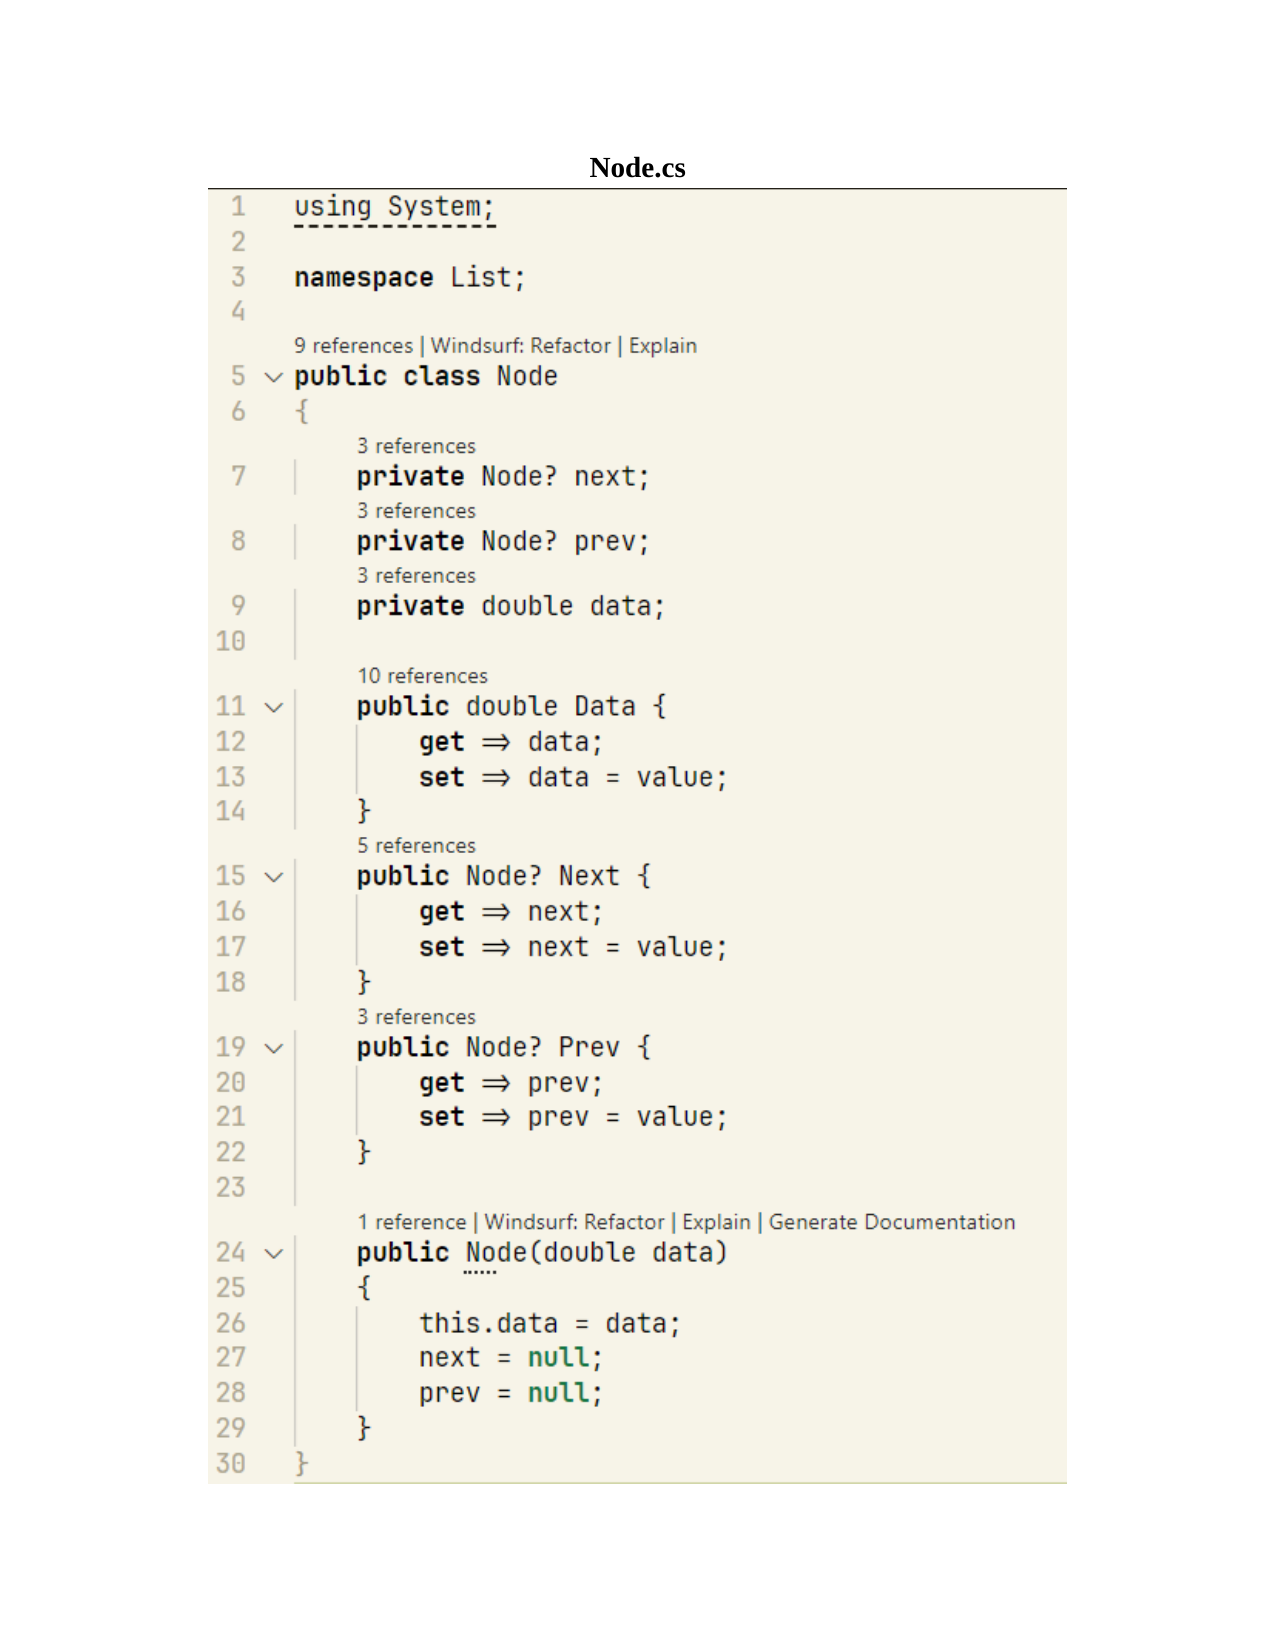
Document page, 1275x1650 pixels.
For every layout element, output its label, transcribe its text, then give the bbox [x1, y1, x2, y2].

picture [208, 188, 1067, 1484]
text Node.cs [150, 150, 1125, 183]
